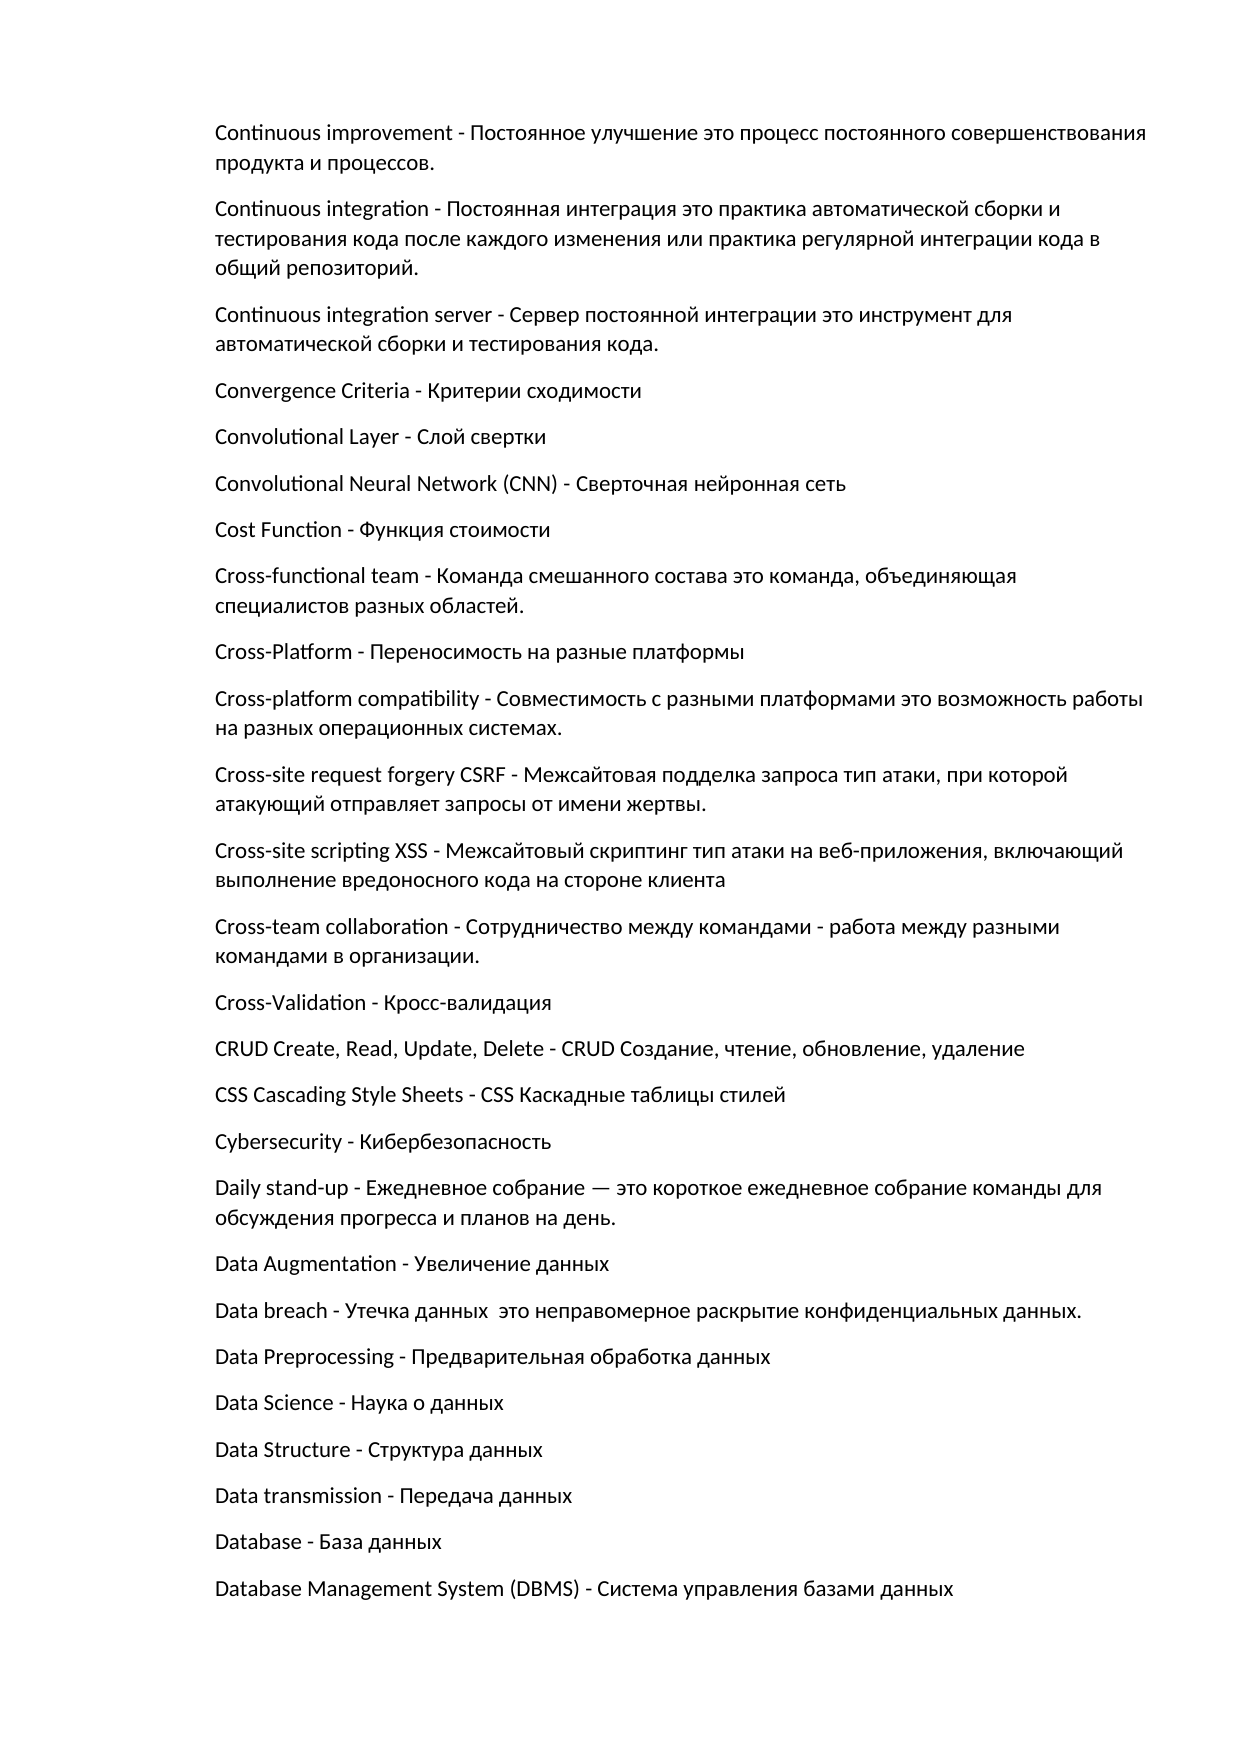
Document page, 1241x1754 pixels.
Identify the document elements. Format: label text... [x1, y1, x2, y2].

text Cross-platform compatibility - Совместимость с разными платформами это возможность работы на разных операционных системах. [215, 684, 1152, 741]
text Database Management System (DBMS) - Система управления базами данных [215, 1574, 1152, 1602]
text Continuous integration server - Сервер постоянной интеграции это инструмент для автоматической сборки и тестирования кода. [215, 300, 1152, 358]
text Cross-team collaboration - Сотрудничество между командами - работа между разными командами в организации. [215, 912, 1152, 969]
text CSS Cascading Style Sheets - CSS Каскадные таблицы стилей [215, 1081, 1152, 1109]
text Cross-Platform - Переносимость на разные платформы [215, 637, 1152, 665]
text Data Preprocessing - Предварительная обработка данных [215, 1342, 1152, 1370]
text Daily stand-up - Ежедневное собрание — это короткое ежедневное собрание команды для обсуждения прогресса и планов на день. [215, 1173, 1152, 1231]
text Continuous improvement - Постоянное улучшение это процесс постоянного совершенствования продукта и процессов. [215, 118, 1152, 176]
text Data Structure - Структура данных [215, 1435, 1152, 1463]
text Cybersecurity - Кибербезопасность [215, 1127, 1152, 1155]
text Cross-Validation - Кросс-валидация [215, 988, 1152, 1016]
text Cross-site scripting XSS - Межсайтовый скриптинг тип атаки на веб-приложения, включающий выполнение вредоносного кода на стороне клиента [215, 836, 1152, 893]
text Data Science - Наука о данных [215, 1388, 1152, 1416]
text Cross-site request forgery CSRF - Межсайтовая подделка запроса тип атаки, при которой атакующий отправляет запросы от имени жертвы. [215, 760, 1152, 817]
text Cost Function - Функция стоимости [215, 515, 1152, 543]
text Convolutional Neural Network (CNN) - Сверточная нейронная сеть [215, 469, 1152, 497]
text Data transmission - Передача данных [215, 1481, 1152, 1509]
text Database - База данных [215, 1527, 1152, 1556]
text Data Augmentation - Увеличение данных [215, 1249, 1152, 1277]
text CRUD Create, Read, Update, Delete - CRUD Создание, чтение, обновление, удаление [215, 1034, 1152, 1062]
text Continuous integration - Постоянная интеграция это практика автоматической сборки и тестирования кода после каждого изменения или практика регулярной интеграции кода в общий репозиторий. [215, 194, 1152, 282]
text Cross-functional team - Команда смешанного состава это команда, объединяющая специалистов разных областей. [215, 561, 1152, 619]
text Convolutional Layer - Слой свертки [215, 422, 1152, 450]
text Convergence Criteria - Критерии сходимости [215, 376, 1152, 404]
text Data breach - Утечка данных это неправомерное раскрытие конфиденциальных данных. [215, 1296, 1152, 1324]
